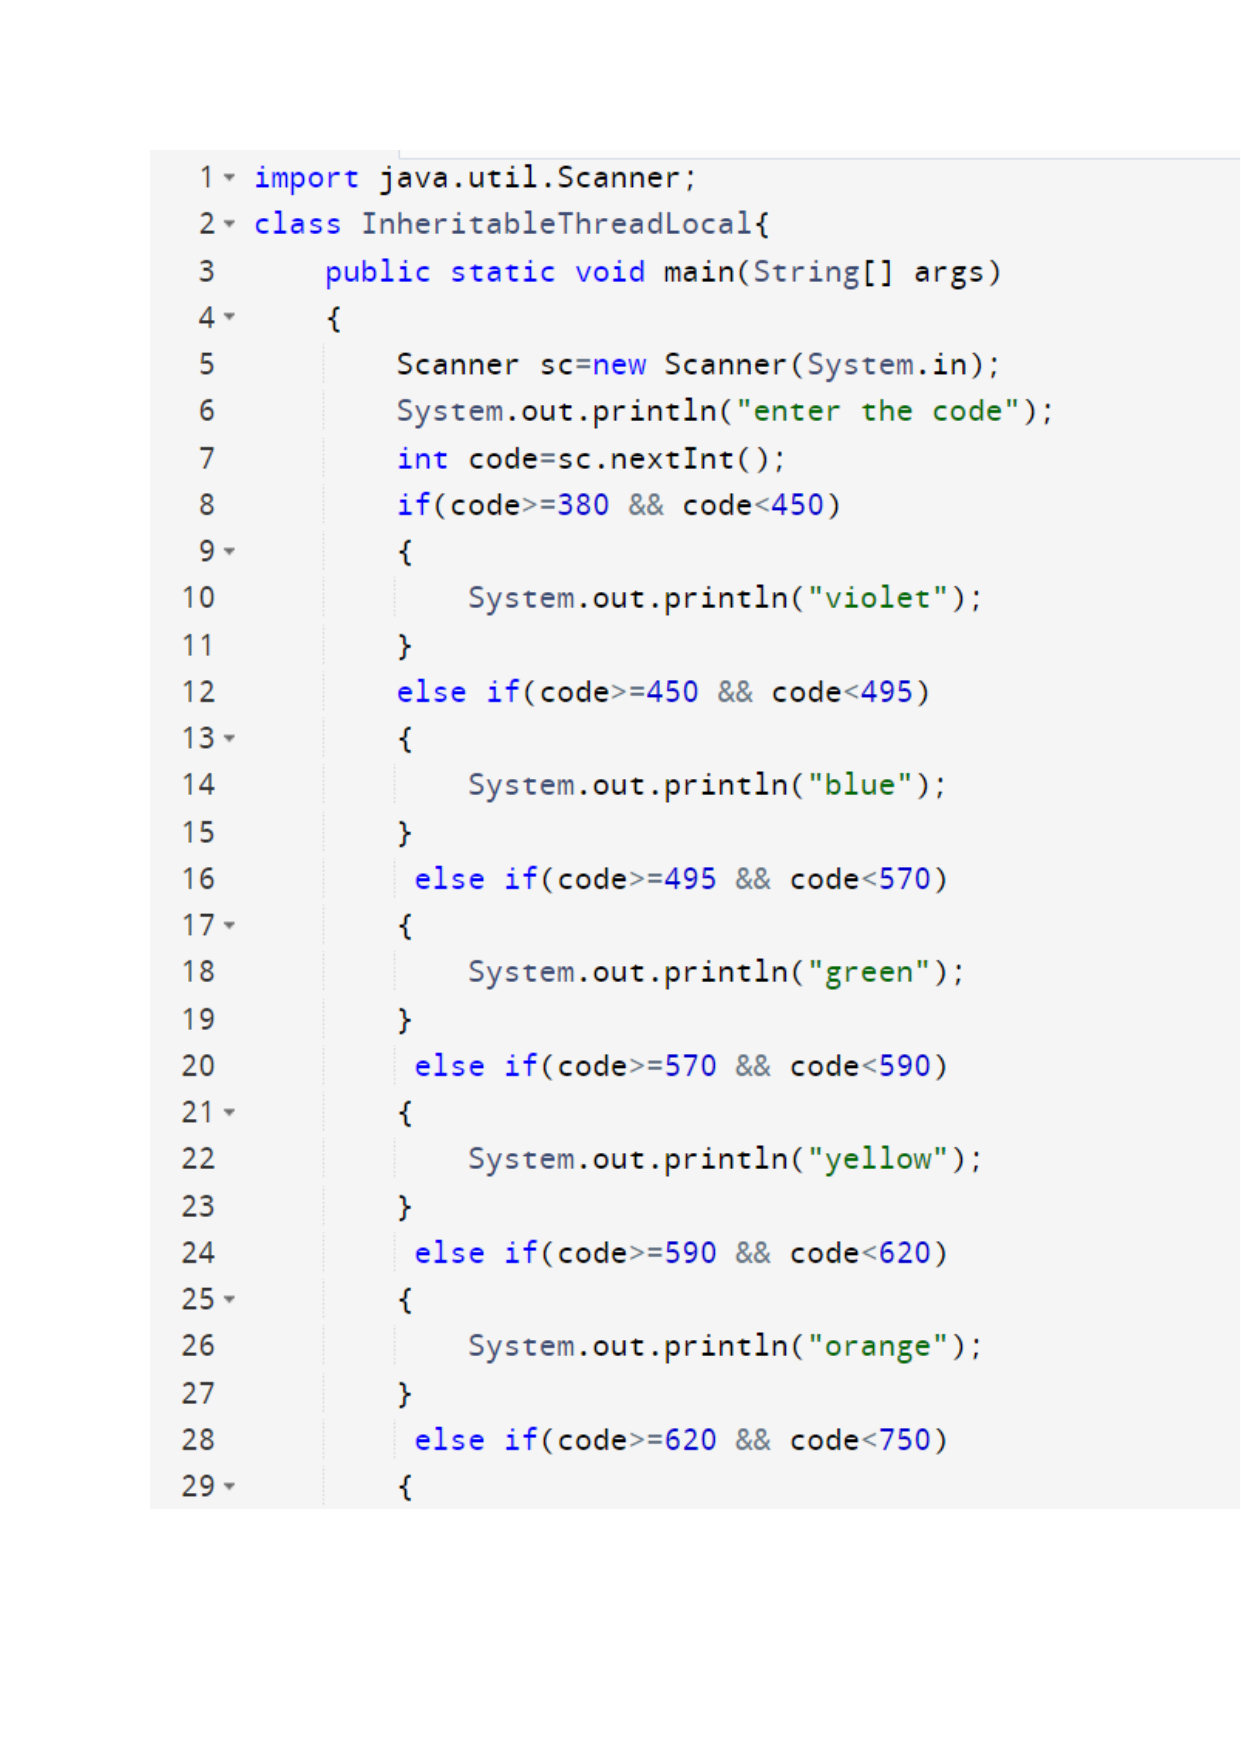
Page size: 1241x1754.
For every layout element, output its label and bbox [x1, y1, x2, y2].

picture [150, 150, 1241, 1509]
